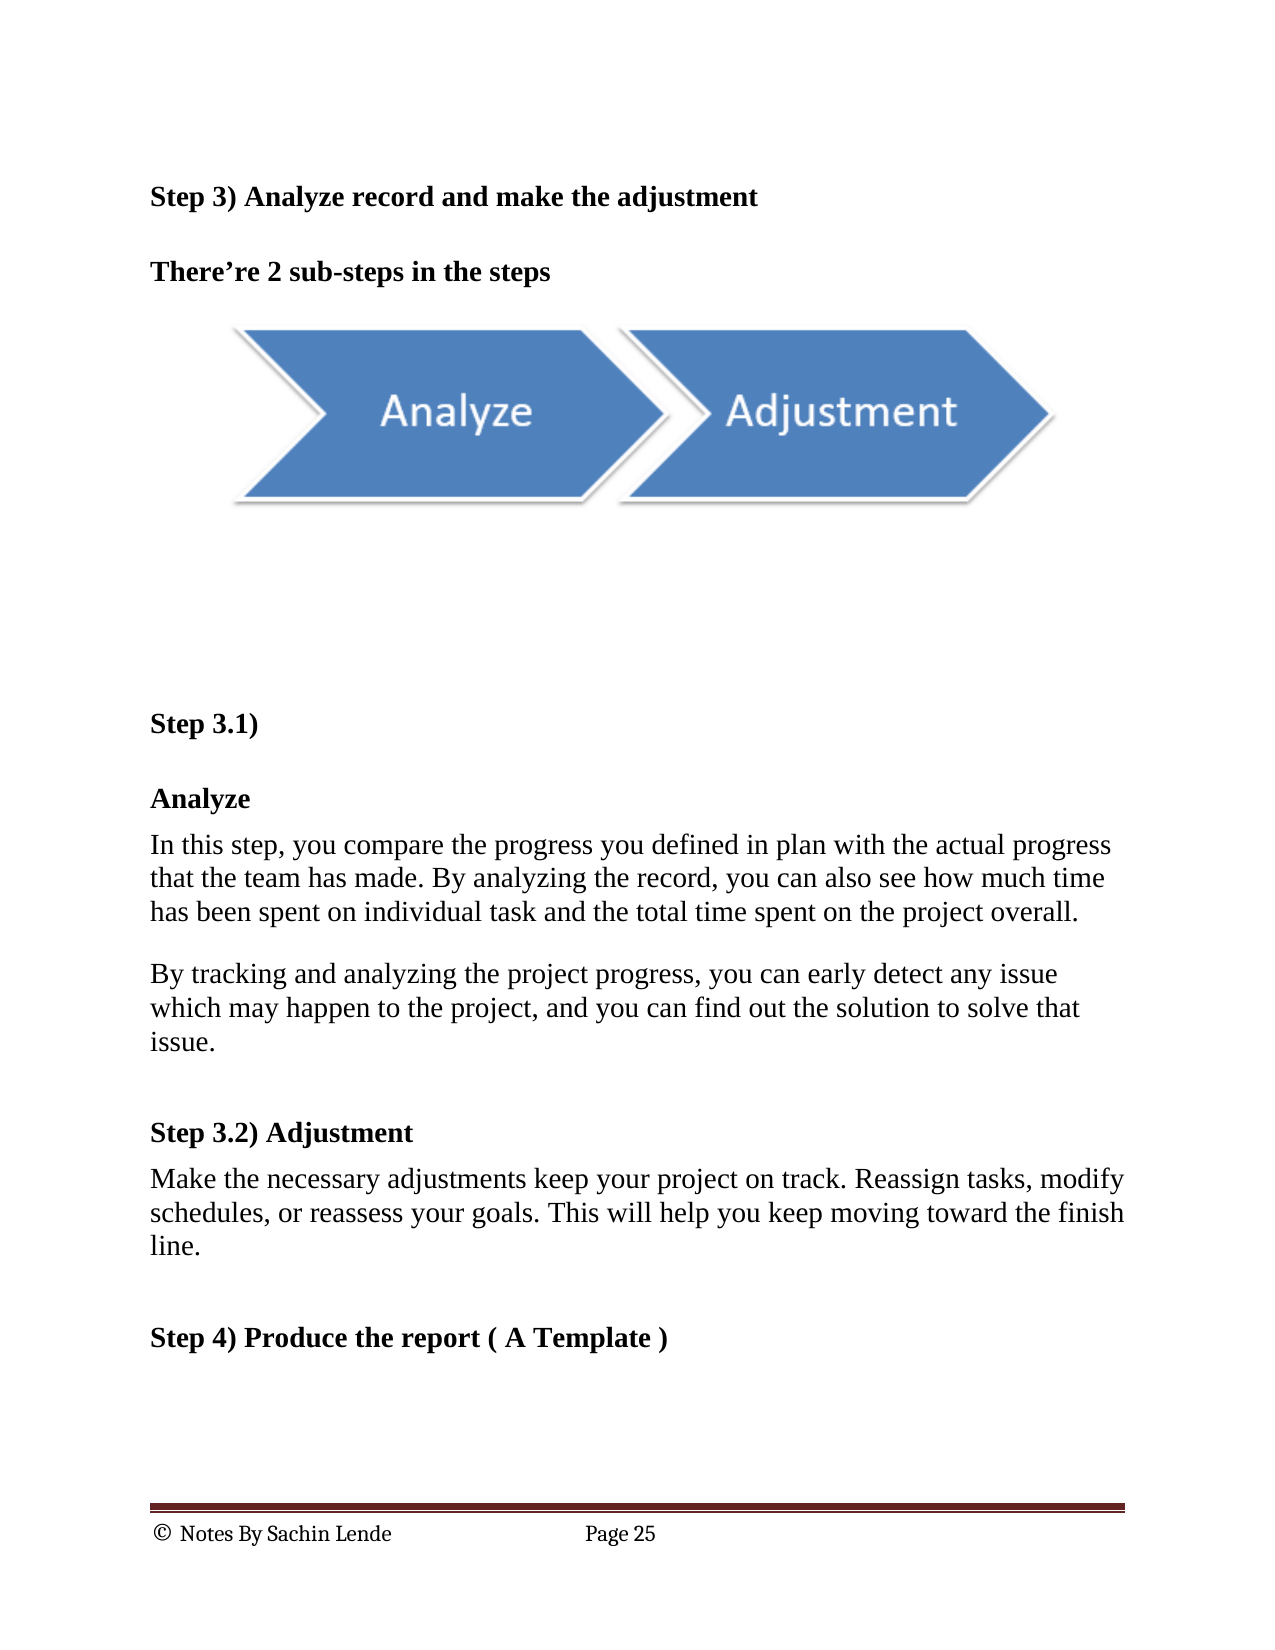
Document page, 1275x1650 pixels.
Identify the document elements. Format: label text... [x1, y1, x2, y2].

subtitle Step 3) Analyze record and make the adjustment [150, 150, 1125, 212]
text In this step, you compare the progress you defined in plan with the actual progress that the team has made. By analyzing the record, you can also see how much time has been spent on individual task and the total time spent on the project overall. [150, 827, 1125, 927]
subtitle Step 4) Produce the report ( A Template ) [150, 1291, 1125, 1354]
subtitle Step 3.2) Adjustment [150, 1086, 1125, 1149]
picture [211, 300, 1064, 527]
subtitle Analyze [150, 752, 1125, 814]
subtitle There’re 2 sub-steps in the steps [150, 225, 1125, 287]
subtitle Step 3.1) [150, 677, 1125, 739]
text Make the necessary adjustments keep your project on track. Reassign tasks, modify schedules, or reassess your goals. This will help you keep moving toward the finish line. [150, 1161, 1125, 1262]
text By tracking and analyzing the project progress, you can early detect any issue which may happen to the project, and you can find out the solution to solve that issue. [150, 957, 1125, 1057]
